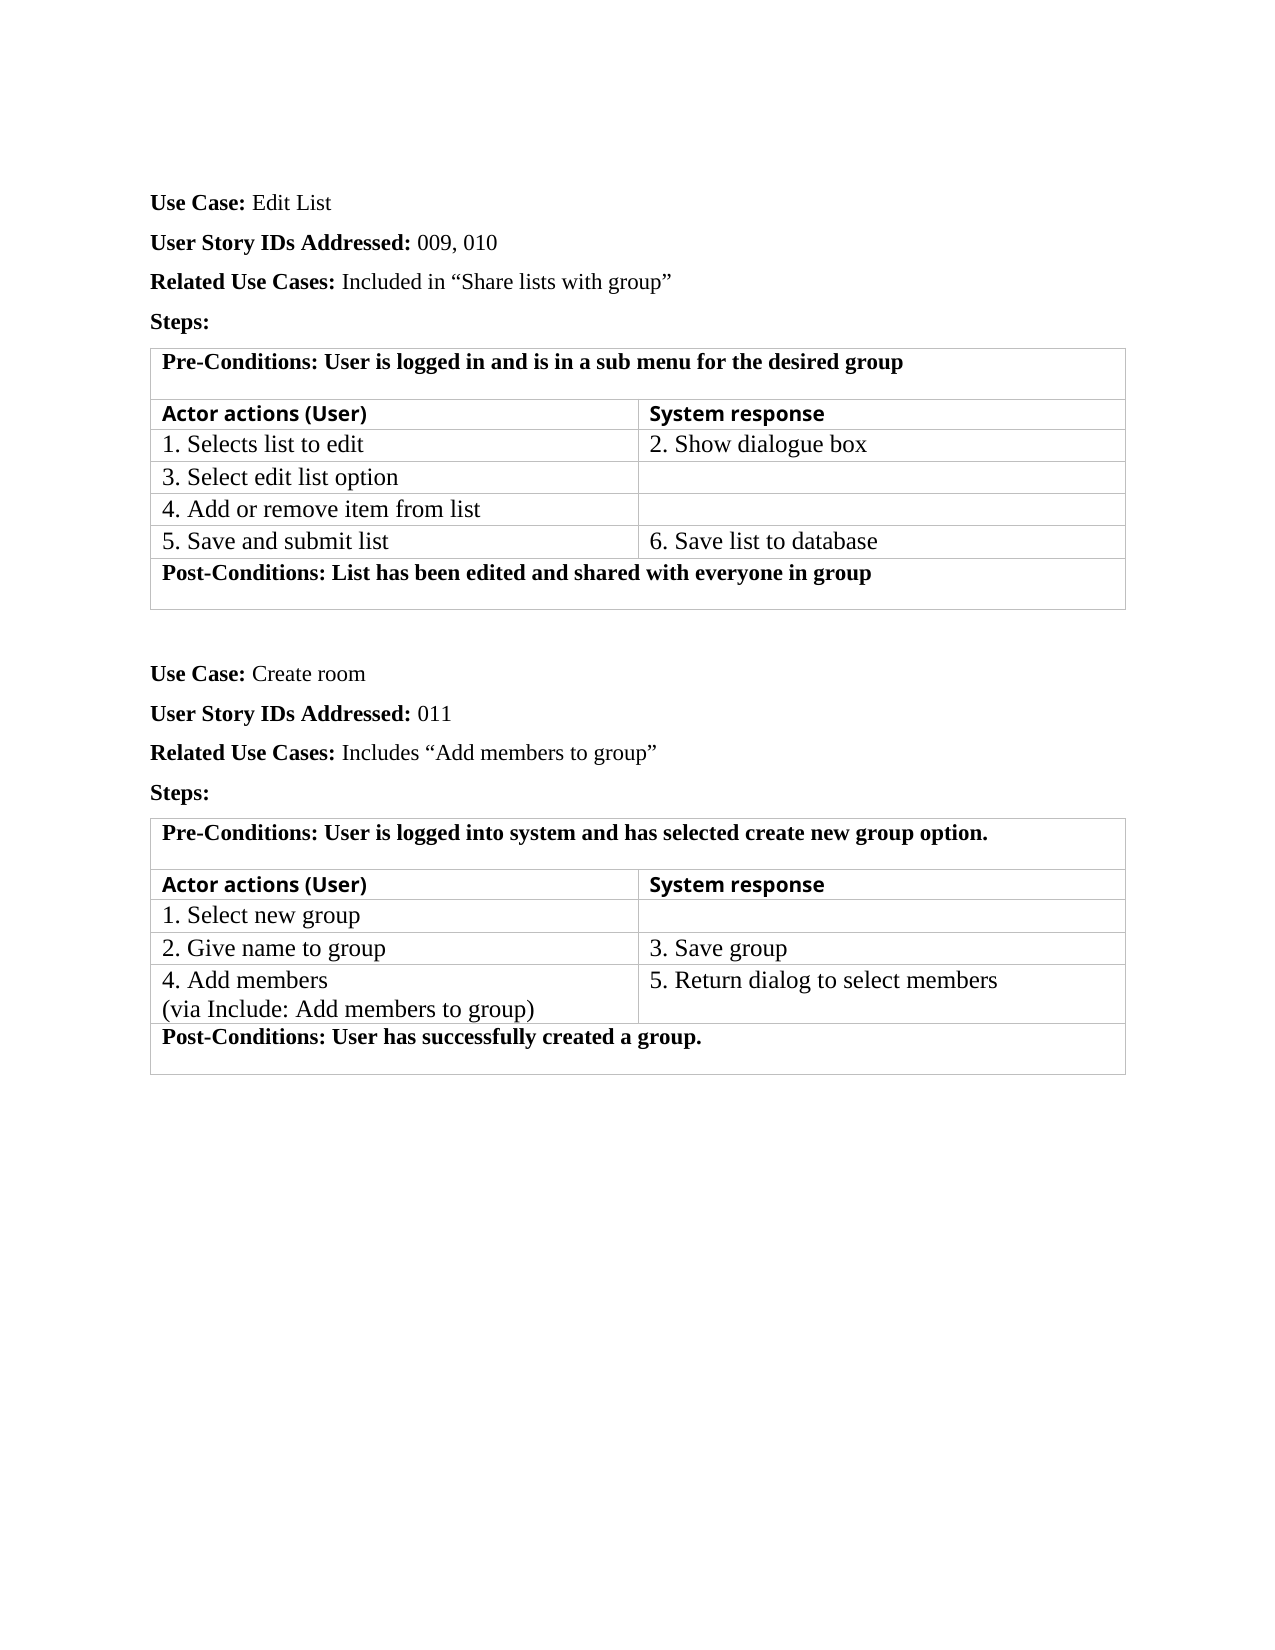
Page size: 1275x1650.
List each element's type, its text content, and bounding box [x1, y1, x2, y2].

table_cell [639, 494, 1125, 525]
table_header Pre-Conditions: User is logged into system and has selected create new group option. [151, 819, 1125, 869]
text Related Use Cases: Included in “Share lists with group” [150, 268, 1125, 295]
table_cell System response [639, 400, 1125, 428]
table_cell 1. Select new group [151, 900, 638, 932]
table_cell 5. Return dialog to select members [639, 965, 1125, 1022]
text User Story IDs Addressed: 011 [150, 700, 1125, 726]
table_cell 3. Save group [639, 933, 1125, 964]
table_cell 1. Selects list to edit [151, 430, 638, 461]
table_cell 2. Give name to group [151, 933, 638, 964]
table_cell 4. Add members (via Include: Add members to group) [151, 965, 638, 1022]
table_cell System response [639, 870, 1125, 899]
table_cell 3. Select edit list option [151, 462, 638, 493]
text User Story IDs Addressed: 009, 010 [150, 229, 1125, 255]
table_cell 2. Show dialogue box [639, 430, 1125, 461]
table_cell [639, 900, 1125, 932]
table_cell 4. Add or remove item from list [151, 494, 638, 525]
table_cell Post-Conditions: List has been edited and shared with everyone in group [151, 559, 1125, 609]
table_cell Actor actions (User) [151, 870, 638, 899]
text Steps: [150, 308, 1125, 334]
text Use Case: Create room [150, 660, 1125, 687]
table_cell 5. Save and submit list [151, 526, 638, 558]
table_header Pre-Conditions: User is logged in and is in a sub menu for the desired group [151, 349, 1125, 398]
table_cell Post-Conditions: User has successfully created a group. [151, 1024, 1125, 1073]
table_cell 6. Save list to database [639, 526, 1125, 558]
table_cell [639, 462, 1125, 493]
text Related Use Cases: Includes “Add members to group” [150, 739, 1125, 766]
table_cell Actor actions (User) [151, 400, 638, 428]
text Steps: [150, 779, 1125, 805]
text Use Case: Edit List [150, 189, 1125, 216]
